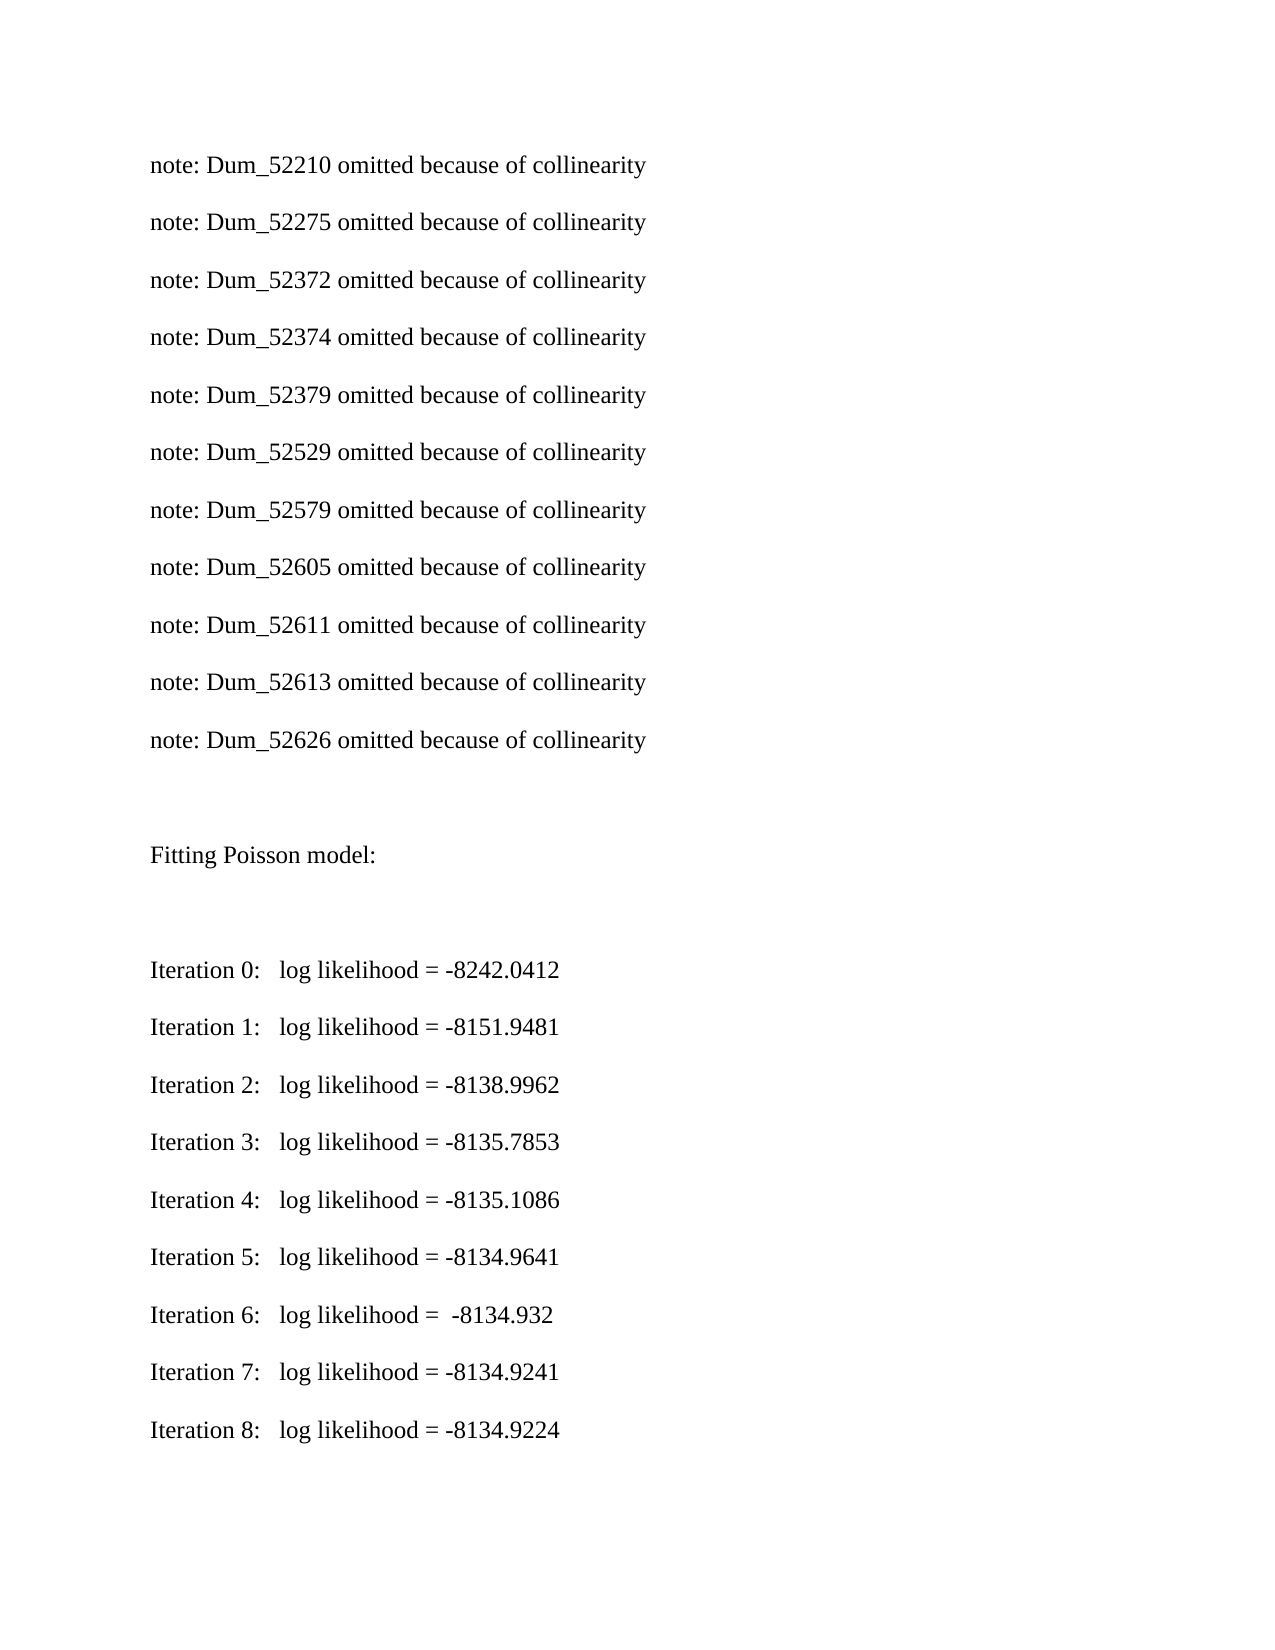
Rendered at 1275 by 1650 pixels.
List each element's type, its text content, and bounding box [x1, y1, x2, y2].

text note: Dum_52611 omitted because of collinearity [150, 610, 1125, 639]
text note: Dum_52374 omitted because of collinearity [150, 322, 1125, 351]
text Iteration 1: log likelihood = -8151.9481 [150, 1012, 1125, 1041]
text Iteration 0: log likelihood = -8242.0412 [150, 955, 1125, 984]
text note: Dum_52626 omitted because of collinearity [150, 725, 1125, 754]
text note: Dum_52529 omitted because of collinearity [150, 437, 1125, 466]
text note: Dum_52275 omitted because of collinearity [150, 207, 1125, 236]
text Iteration 3: log likelihood = -8135.7853 [150, 1127, 1125, 1156]
text Fitting Poisson model: [150, 840, 1125, 869]
text Iteration 7: log likelihood = -8134.9241 [150, 1357, 1125, 1386]
text note: Dum_52613 omitted because of collinearity [150, 667, 1125, 696]
text note: Dum_52379 omitted because of collinearity [150, 380, 1125, 409]
text note: Dum_52579 omitted because of collinearity [150, 495, 1125, 524]
text note: Dum_52210 omitted because of collinearity [150, 150, 1125, 179]
text Iteration 2: log likelihood = -8138.9962 [150, 1070, 1125, 1099]
text Iteration 4: log likelihood = -8135.1086 [150, 1185, 1125, 1214]
text Iteration 8: log likelihood = -8134.9224 [150, 1415, 1125, 1444]
text note: Dum_52372 omitted because of collinearity [150, 265, 1125, 294]
text note: Dum_52605 omitted because of collinearity [150, 552, 1125, 581]
text Iteration 5: log likelihood = -8134.9641 [150, 1242, 1125, 1271]
text Iteration 6: log likelihood = -8134.932 [150, 1300, 1125, 1329]
